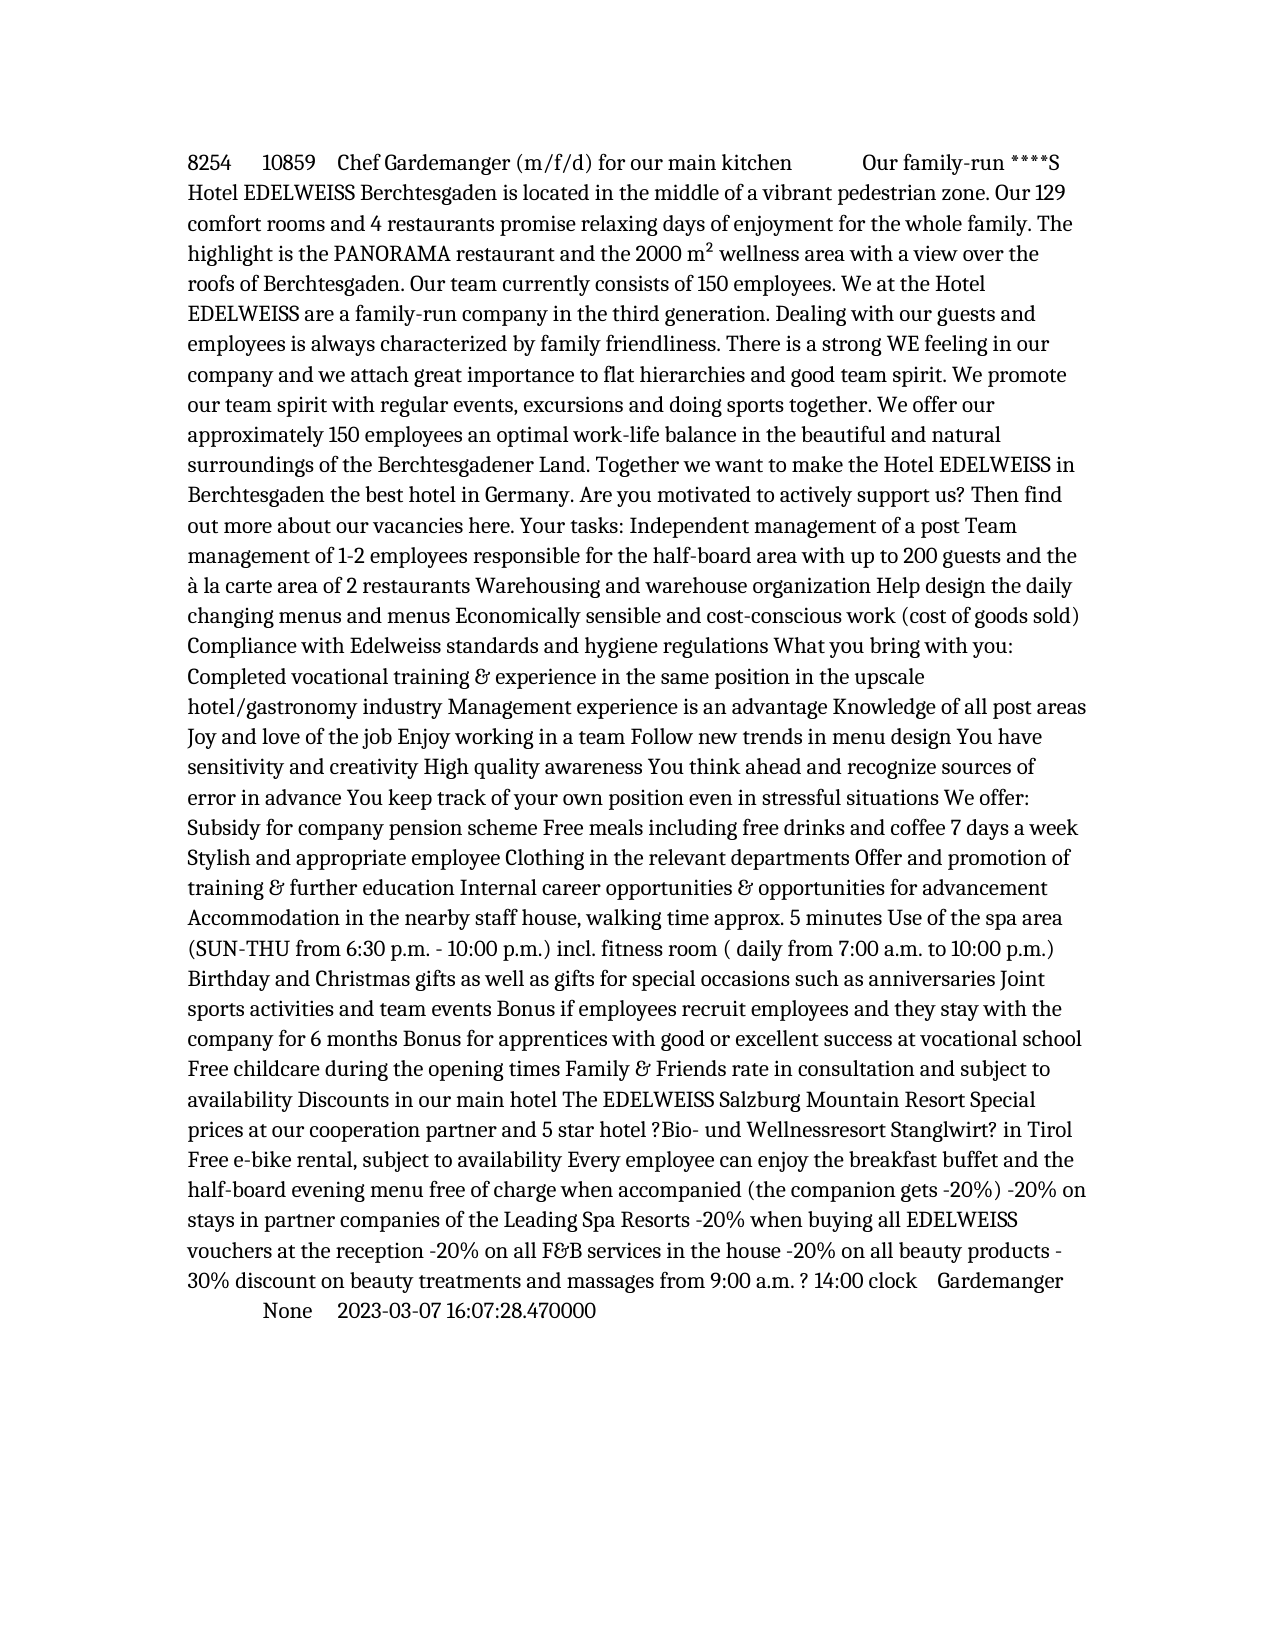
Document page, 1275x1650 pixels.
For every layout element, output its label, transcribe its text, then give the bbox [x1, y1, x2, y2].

text 8254 10859 Chef Gardemanger (m/f/d) for our main kitchen Our family-run ****S Hotel EDELWEISS Berchtesgaden is located in the middle of a vibrant pedestrian zone. Our 129 comfort rooms and 4 restaurants promise relaxing days of enjoyment for the whole family. The highlight is the PANORAMA restaurant and the 2000 m² wellness area with a view over the roofs of Berchtesgaden. Our team currently consists of 150 employees. We at the Hotel EDELWEISS are a family-run company in the third generation. Dealing with our guests and employees is always characterized by family friendliness. There is a strong WE feeling in our company and we attach great importance to flat hierarchies and good team spirit. We promote our team spirit with regular events, excursions and doing sports together. We offer our approximately 150 employees an optimal work-life balance in the beautiful and natural surroundings of the Berchtesgadener Land. Together we want to make the Hotel EDELWEISS in Berchtesgaden the best hotel in Germany. Are you motivated to actively support us? Then find out more about our vacancies here. Your tasks: Independent management of a post Team management of 1-2 employees responsible for the half-board area with up to 200 guests and the à la carte area of ​​2 restaurants Warehousing and warehouse organization Help design the daily changing menus and menus Economically sensible and cost-conscious work (cost of goods sold) Compliance with Edelweiss standards and hygiene regulations What you bring with you: Completed vocational training & experience in the same position in the upscale hotel/gastronomy industry Management experience is an advantage Knowledge of all post areas Joy and love of the job Enjoy working in a team Follow new trends in menu design You have sensitivity and creativity High quality awareness You think ahead and recognize sources of error in advance You keep track of your own position even in stressful situations We offer: Subsidy for company pension scheme Free meals including free drinks and coffee 7 days a week Stylish and appropriate employee Clothing in the relevant departments Offer and promotion of training & further education Internal career opportunities & opportunities for advancement Accommodation in the nearby staff house, walking time approx. 5 minutes Use of the spa area (SUN-THU from 6:30 p.m. - 10:00 p.m.) incl. fitness room ( daily from 7:00 a.m. to 10:00 p.m.) Birthday and Christmas gifts as well as gifts for special occasions such as anniversaries Joint sports activities and team events Bonus if employees recruit employees and they stay with the company for 6 months Bonus for apprentices with good or excellent success at vocational school Free childcare during the opening times Family & Friends rate in consultation and subject to availability Discounts in our main hotel The EDELWEISS Salzburg Mountain Resort Special prices at our cooperation partner and 5 star hotel ?Bio- und Wellnessresort Stanglwirt? in Tirol Free e-bike rental, subject to availability Every employee can enjoy the breakfast buffet and the half-board evening menu free of charge when accompanied (the companion gets -20%) -20% on stays in partner companies of the Leading Spa Resorts -20% when buying all EDELWEISS vouchers at the reception -20% on all F&B services in the house -20% on all beauty products -30% discount on beauty treatments and massages from 9:00 a.m. ? 14:00 clock Gardemanger None 2023-03-07 16:07:28.470000 [187, 150, 1087, 1354]
